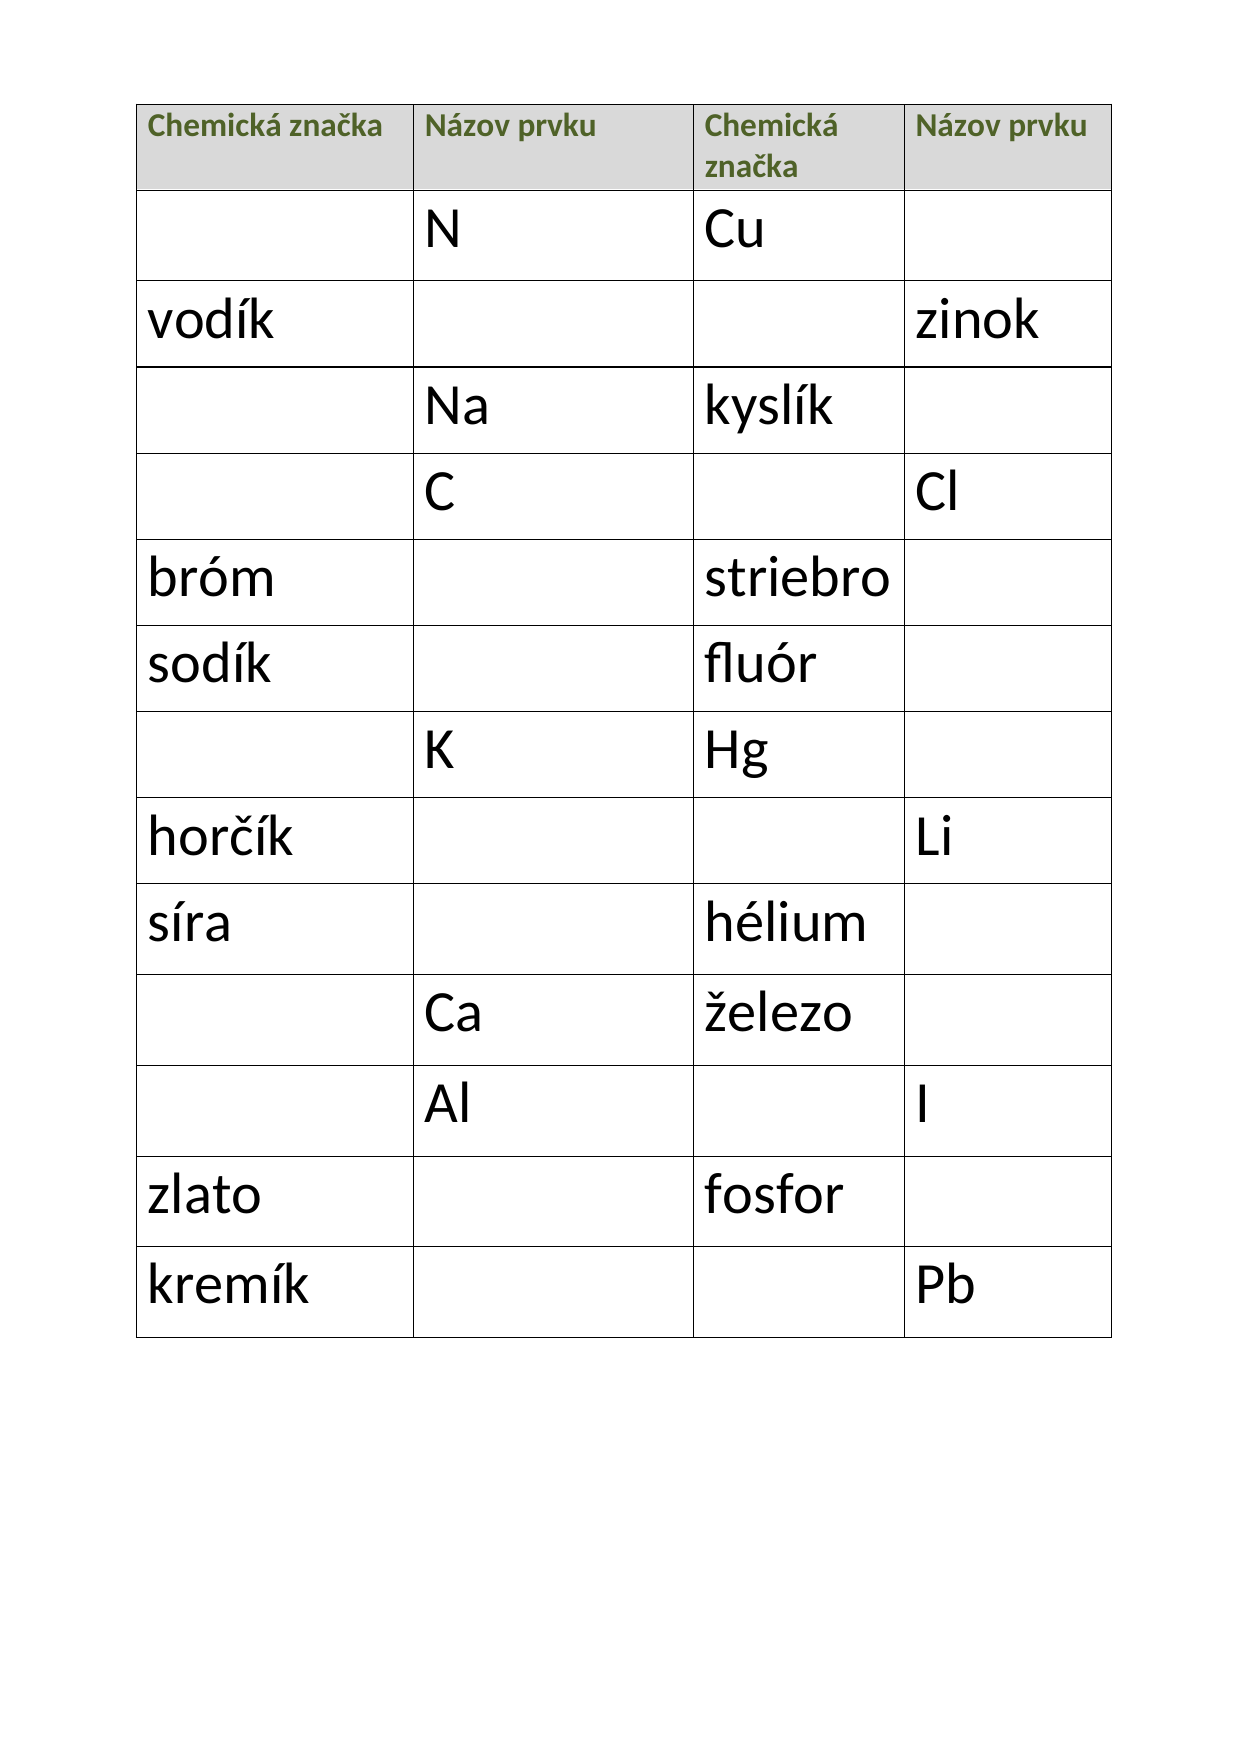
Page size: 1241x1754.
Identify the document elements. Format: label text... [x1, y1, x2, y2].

table_cell C [414, 454, 693, 539]
table_cell N [414, 191, 693, 280]
table_cell [905, 191, 1111, 280]
table_cell bróm [137, 540, 413, 625]
table_cell [414, 884, 693, 974]
table_cell [137, 1066, 413, 1156]
table_cell [905, 1157, 1111, 1246]
table_cell I [905, 1066, 1111, 1156]
table_cell [414, 626, 693, 711]
table_cell Pb [905, 1247, 1111, 1337]
table_header Chemická značka [694, 105, 904, 189]
table_cell [414, 281, 693, 366]
table_cell [905, 884, 1111, 974]
table_cell [137, 191, 413, 280]
table_cell [414, 798, 693, 883]
table_cell K [414, 712, 693, 797]
table_header Názov prvku [414, 105, 693, 189]
table_cell [414, 1157, 693, 1246]
table_cell železo [694, 975, 904, 1065]
table_cell vodík [137, 281, 413, 366]
table_cell [905, 368, 1111, 453]
table_cell Hg [694, 712, 904, 797]
table_cell [137, 712, 413, 797]
table_cell fosfor [694, 1157, 904, 1246]
table_cell [137, 368, 413, 453]
table_cell síra [137, 884, 413, 974]
table_cell [694, 1247, 904, 1337]
table_cell Na [414, 368, 693, 453]
table_cell [905, 712, 1111, 797]
table_header Názov prvku [905, 105, 1111, 189]
table_cell kyslík [694, 368, 904, 453]
table_cell [694, 1066, 904, 1156]
table_cell zinok [905, 281, 1111, 366]
table_cell Cl [905, 454, 1111, 539]
table_cell [414, 540, 693, 625]
table_cell [905, 975, 1111, 1065]
table_cell Ca [414, 975, 693, 1065]
table_cell horčík [137, 798, 413, 883]
table_header Chemická značka [137, 105, 413, 189]
table_cell [694, 798, 904, 883]
table_cell [694, 454, 904, 539]
table_cell [905, 540, 1111, 625]
table_cell Cu [694, 191, 904, 280]
table_cell striebro [694, 540, 904, 625]
table_cell [137, 454, 413, 539]
table_cell [905, 626, 1111, 711]
table_cell hélium [694, 884, 904, 974]
table_cell [694, 281, 904, 366]
table_cell [414, 1247, 693, 1337]
table_cell sodík [137, 626, 413, 711]
table_cell fluór [694, 626, 904, 711]
table_cell kremík [137, 1247, 413, 1337]
table_cell zlato [137, 1157, 413, 1246]
table_cell Li [905, 798, 1111, 883]
table_cell [137, 975, 413, 1065]
table_cell Al [414, 1066, 693, 1156]
